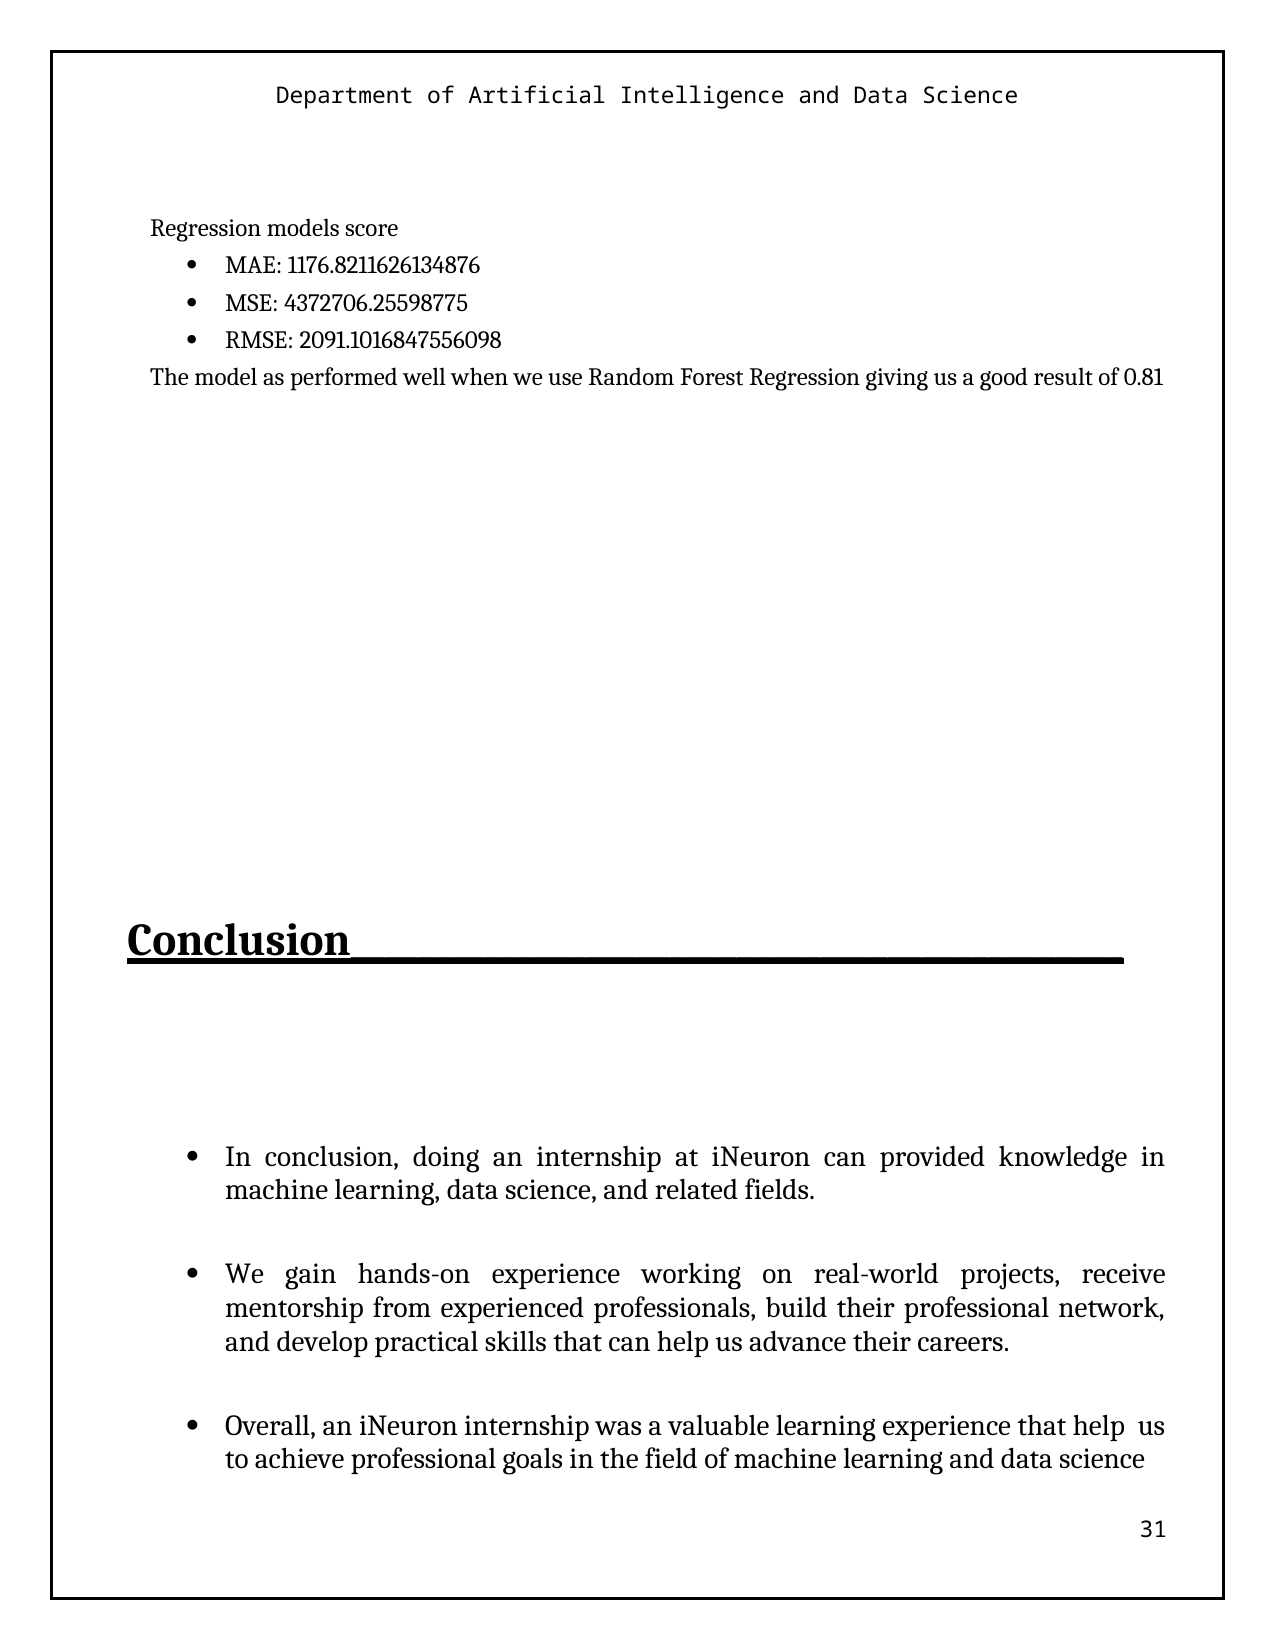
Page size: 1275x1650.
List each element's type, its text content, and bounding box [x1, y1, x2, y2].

subtitle Regression models score [150, 214, 1167, 243]
subtitle We gain hands-on experience working on real-world projects, receive mentorship from experienced professionals, build their professional network, and develop practical skills that can help us advance their careers. [187, 1258, 1167, 1358]
subtitle Overall, an iNeuron internship was a valuable learning experience that help us to achieve professional goals in the field of machine learning and data science [187, 1409, 1167, 1476]
subtitle MSE: 4372706.25598775 [187, 289, 1167, 317]
subtitle RMSE: 2091.1016847556098 [187, 326, 1167, 355]
subtitle In conclusion, doing an internship at iNeuron can provided knowledge in machine learning, data science, and related fields. [187, 1140, 1167, 1207]
subtitle Conclusion______________________________________________ [127, 914, 1167, 967]
subtitle The model as performed well when we use Random Forest Regression giving us a good result of 0.81 [150, 363, 1167, 392]
subtitle MAE: 1176.8211626134876 [187, 251, 1167, 280]
